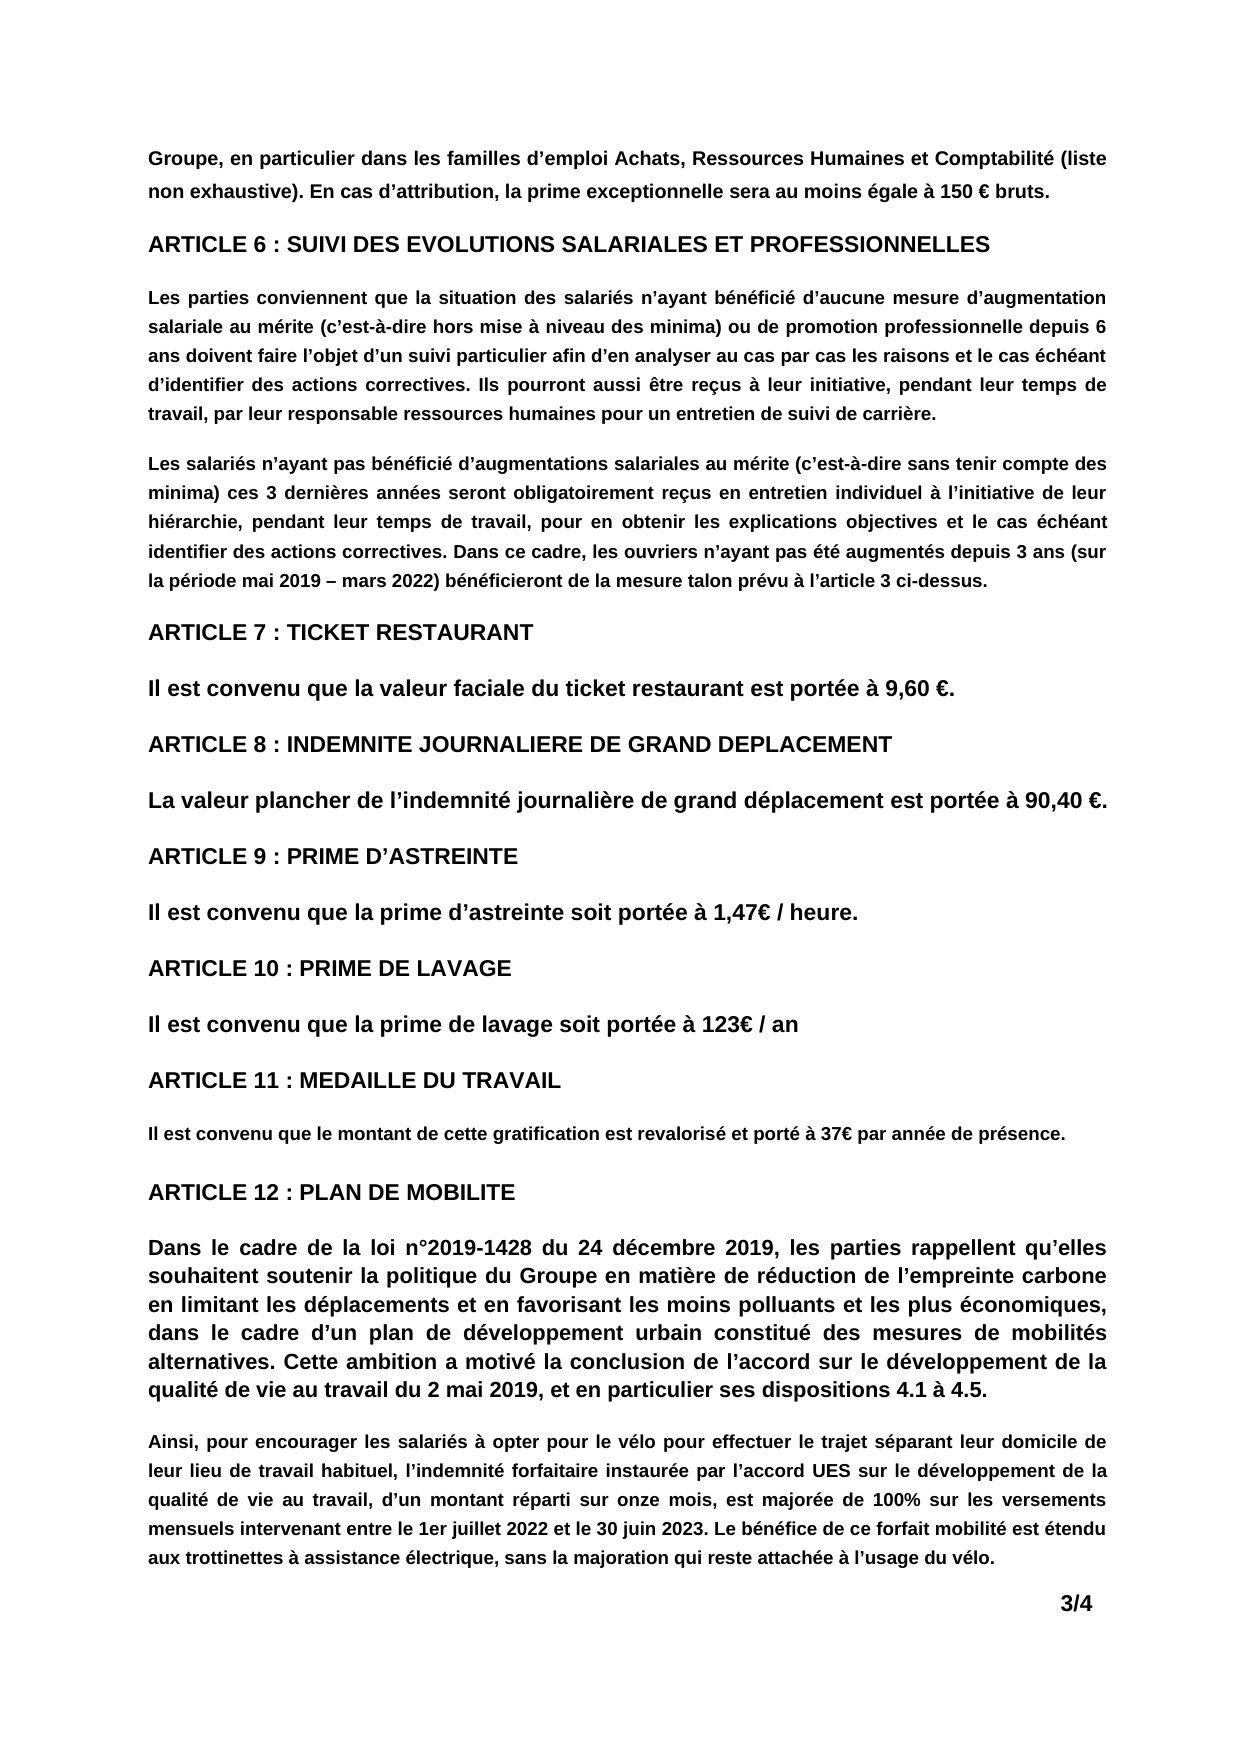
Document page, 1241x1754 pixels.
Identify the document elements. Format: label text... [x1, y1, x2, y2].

text Dans le cadre de la loi n°2019-1428 du 24 décembre 2019, les parties rappellent qu’elles souhaitent soutenir la politique du Groupe en matière de réduction de l’empreinte carbone en limitant les déplacements et en favorisant les moins polluants et les plus économiques, dans le cadre d’un plan de développement urbain constitué des mesures de mobilités alternatives. Cette ambition a motivé la conclusion de l’accord sur le développement de la qualité de vie au travail du 2 mai 2019, et en particulier ses dispositions 4.1 à 4.5. [148, 1235, 1108, 1402]
text Groupe, en particulier dans les familles d’emploi Achats, Ressources Humaines et Comptabilité (liste non exhaustive). En cas d’attribution, la prime exceptionnelle sera au moins égale à 150 € bruts. [148, 147, 1108, 203]
text Il est convenu que la prime d’astreinte soit portée à 1,47€ / heure. [148, 899, 1108, 926]
text Ainsi, pour encourager les salariés à opter pour le vélo pour effectuer le trajet séparant leur domicile de leur lieu de travail habituel, l’indemnité forfaitaire instaurée par l’accord UES sur le développement de la qualité de vie au travail, d’un montant réparti sur onze mois, est majorée de 100% sur les versements mensuels intervenant entre le 1er juillet 2022 et le 30 juin 2023. Le bénéfice de ce forfait mobilité est étendu aux trottinettes à assistance électrique, sans la majoration qui reste attachée à l’usage du vélo. [148, 1430, 1108, 1568]
text Il est convenu que le montant de cette gratification est revalorisé et porté à 37€ par année de présence. [148, 1123, 1108, 1144]
text La valeur plancher de l’indemnité journalière de grand déplacement est portée à 90,40 €. [148, 787, 1108, 813]
text ARTICLE 6 : SUIVI DES EVOLUTIONS SALARIALES ET PROFESSIONNELLES [148, 231, 1108, 257]
text ARTICLE 9 : PRIME D’ASTREINTE [148, 843, 1108, 869]
text Il est convenu que la prime de lavage soit portée à 123€ / an [148, 1011, 1108, 1037]
text Les parties conviennent que la situation des salariés n’ayant bénéficié d’aucune mesure d’augmentation salariale au mérite (c’est-à-dire hors mise à niveau des minima) ou de promotion professionnelle depuis 6 ans doivent faire l’objet d’un suivi particulier afin d’en analyser au cas par cas les raisons et le cas échéant d’identifier des actions correctives. Ils pourront aussi être reçus à leur initiative, pendant leur temps de travail, par leur responsable ressources humaines pour un entretien de suivi de carrière. [148, 287, 1108, 425]
text ARTICLE 12 : PLAN DE MOBILITE [148, 1179, 1108, 1205]
text 3/4 [1060, 1590, 1108, 1616]
text ARTICLE 8 : INDEMNITE JOURNALIERE DE GRAND DEPLACEMENT [148, 731, 1108, 757]
text Il est convenu que la valeur faciale du ticket restaurant est portée à 9,60 €. [148, 675, 1108, 701]
text Les salariés n’ayant pas bénéficié d’augmentations salariales au mérite (c’est-à-dire sans tenir compte des minima) ces 3 dernières années seront obligatoirement reçus en entretien individuel à l’initiative de leur hiérarchie, pendant leur temps de travail, pour en obtenir les explications objectives et le cas échéant identifier des actions correctives. Dans ce cadre, les ouvriers n’ayant pas été augmentés depuis 3 ans (sur la période mai 2019 – mars 2022) bénéficieront de la mesure talon prévu à l’article 3 ci-dessus. [148, 453, 1108, 591]
text ARTICLE 7 : TICKET RESTAURANT [148, 619, 1108, 646]
text ARTICLE 10 : PRIME DE LAVAGE [148, 955, 1108, 981]
text ARTICLE 11 : MEDAILLE DU TRAVAIL [148, 1067, 1108, 1093]
